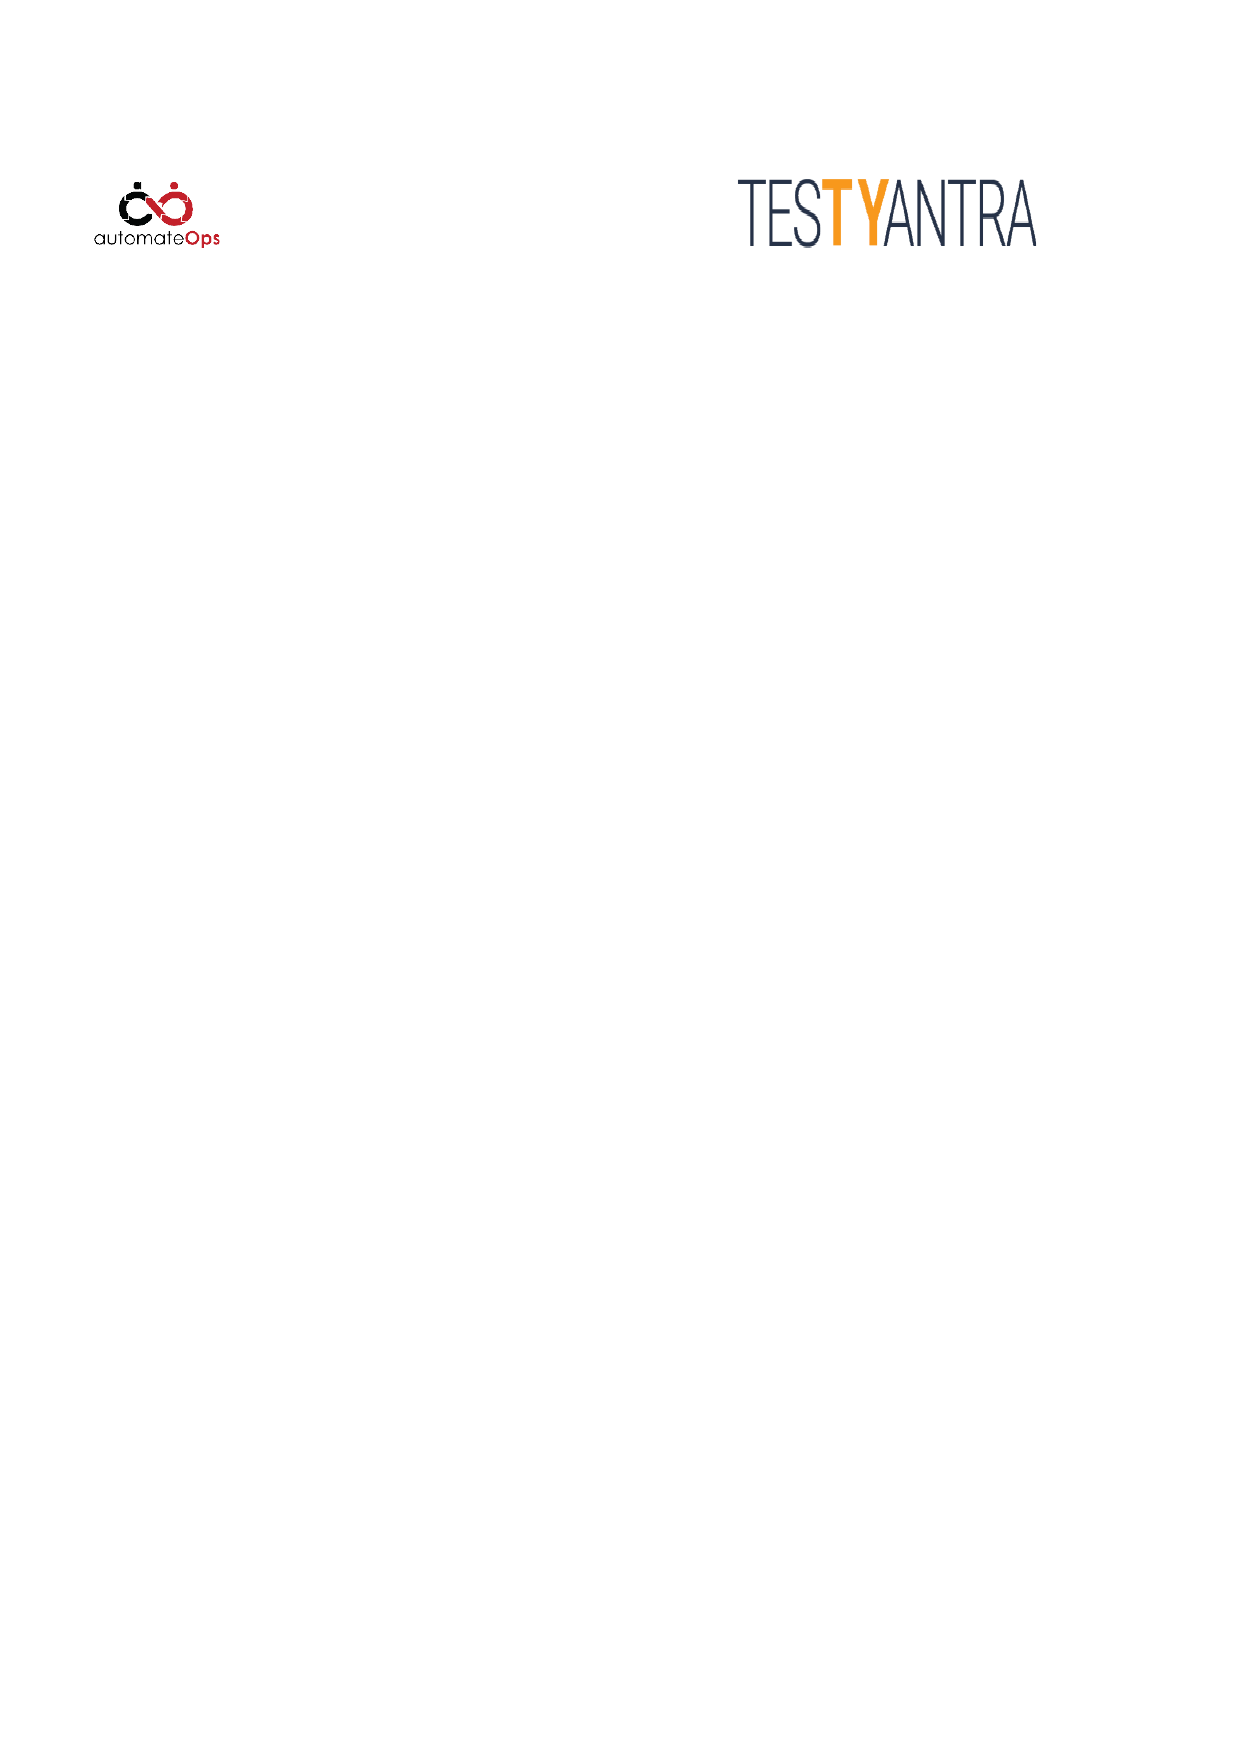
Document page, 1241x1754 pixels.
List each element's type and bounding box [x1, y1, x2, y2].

picture [94, 182, 220, 248]
picture [737, 179, 1037, 248]
